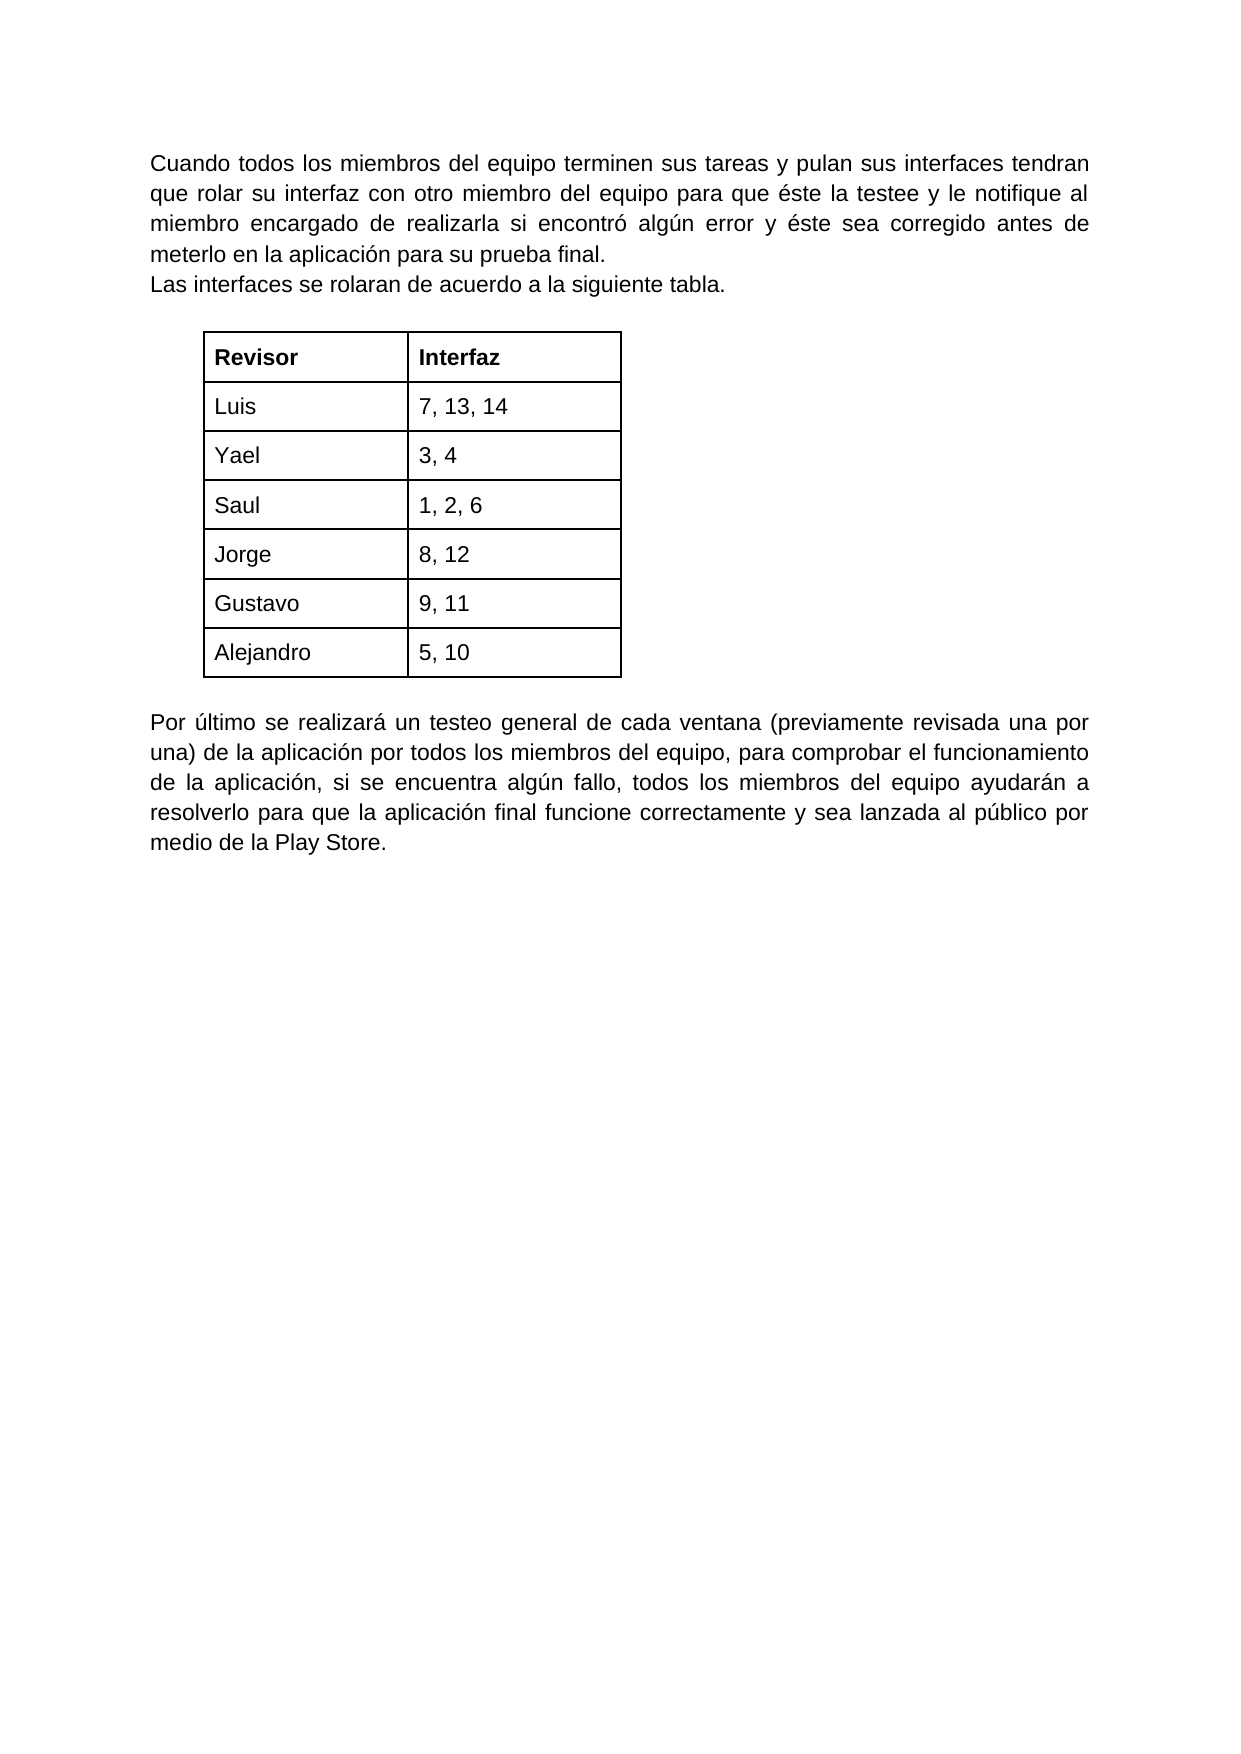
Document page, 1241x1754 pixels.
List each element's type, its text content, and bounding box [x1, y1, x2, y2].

table_cell Luis [205, 383, 407, 430]
table_cell 1, 2, 6 [409, 481, 620, 528]
table_header Revisor [205, 333, 407, 381]
table_header Interfaz [409, 333, 620, 381]
table_cell 9, 11 [409, 580, 620, 627]
table_cell Gustavo [205, 580, 407, 627]
table_cell Saul [205, 481, 407, 528]
table_cell 5, 10 [409, 629, 620, 676]
table_cell Alejandro [205, 629, 407, 676]
table_cell 3, 4 [409, 432, 620, 479]
text Las interfaces se rolaran de acuerdo a la siguiente tabla. [150, 271, 1090, 297]
table_cell Yael [205, 432, 407, 479]
text Por último se realizará un testeo general de cada ventana (previamente revisada una por una) de la aplicación por todos los miembros del equipo, para comprobar el funcionamiento de la aplicación, si se encuentra algún fallo, todos los miembros del equipo ayudarán a resolverlo para que la aplicación final funcione correctamente y sea lanzada al público por medio de la Play Store. [150, 708, 1090, 856]
text Cuando todos los miembros del equipo terminen sus tareas y pulan sus interfaces tendran que rolar su interfaz con otro miembro del equipo para que éste la testee y le notifique al miembro encargado de realizarla si encontró algún error y éste sea corregido antes de meterlo en la aplicación para su prueba final. [150, 150, 1090, 267]
table_cell Jorge [205, 530, 407, 578]
table_cell 7, 13, 14 [409, 383, 620, 430]
table_cell 8, 12 [409, 530, 620, 578]
